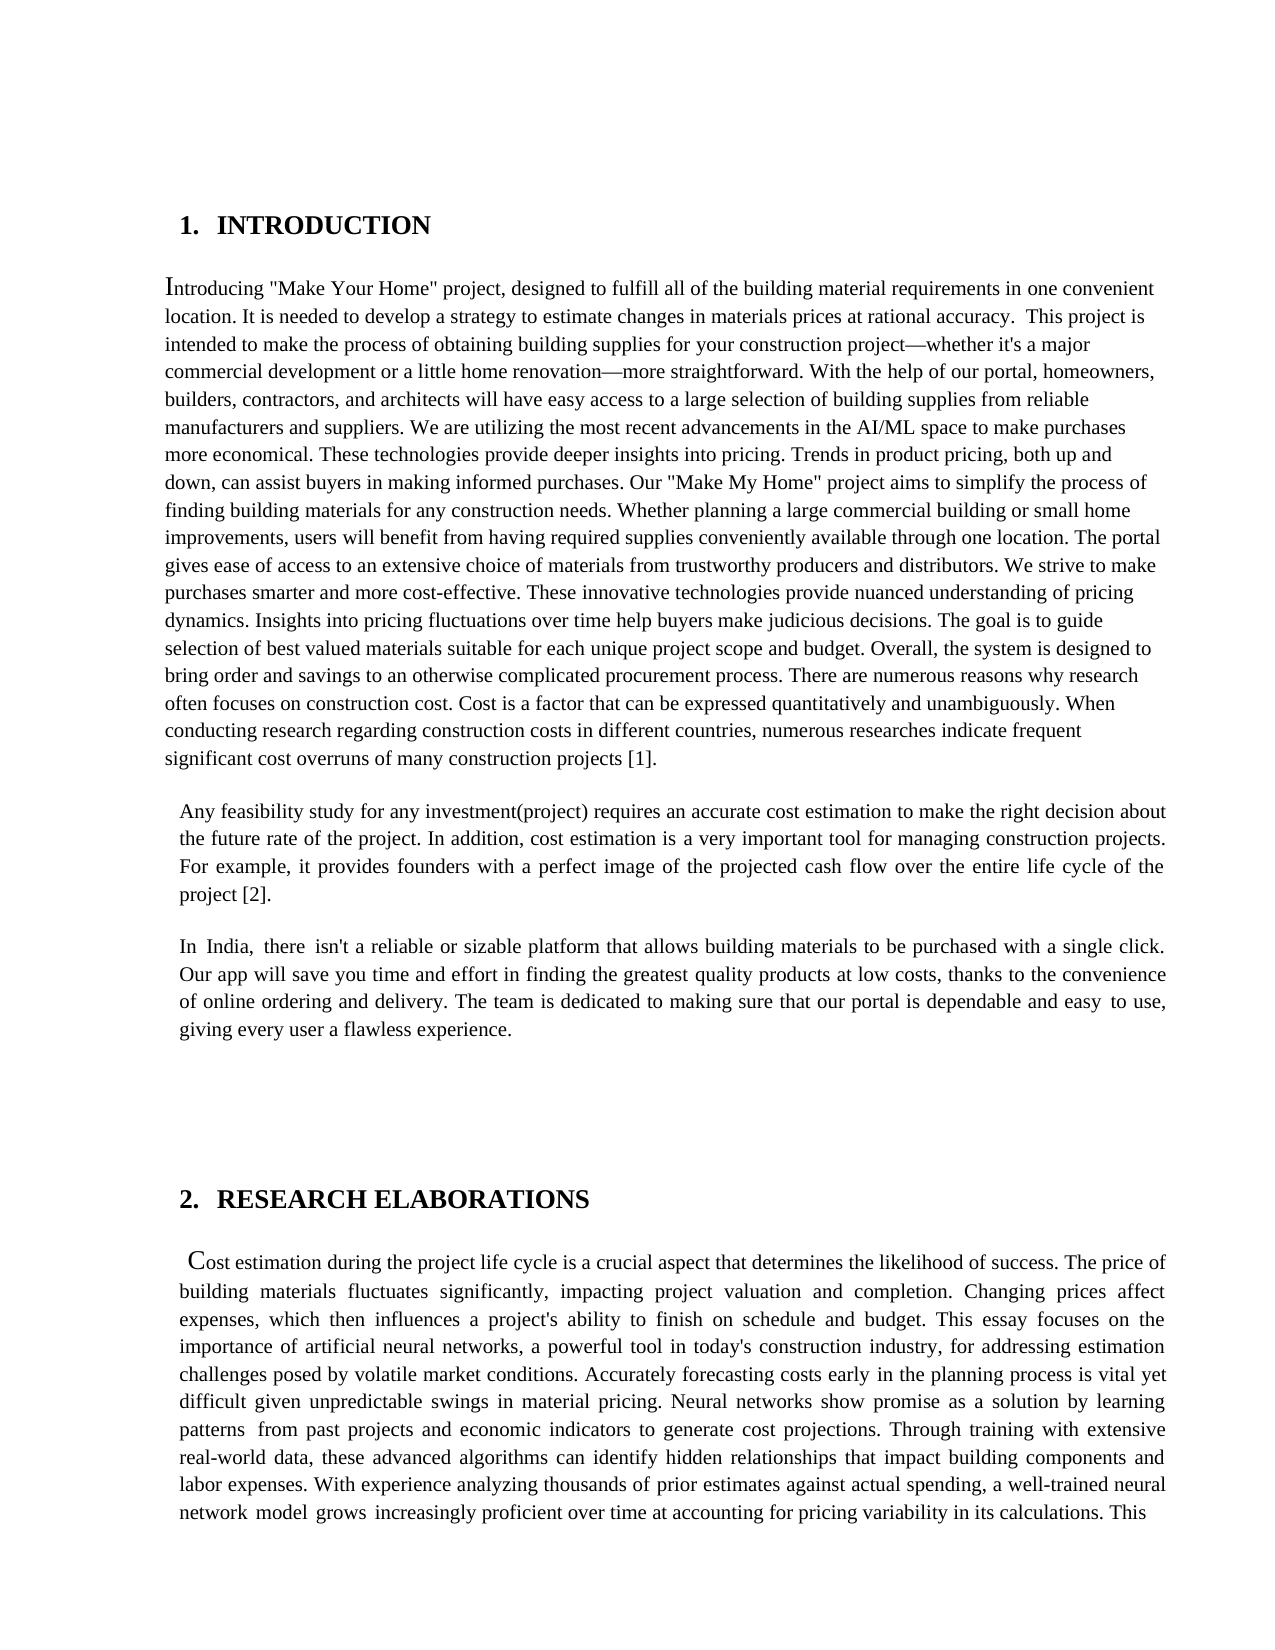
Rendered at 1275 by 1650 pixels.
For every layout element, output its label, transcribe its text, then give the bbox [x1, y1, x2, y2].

text Cost estimation during the project life cycle is a crucial aspect that determines the likelihood of success. The price of building materials fluctuates significantly, impacting project valuation and completion. Changing prices affect expenses, which then influences a project's ability to finish on schedule and budget. This essay focuses on the importance of artificial neural networks, a powerful tool in today's construction industry, for addressing estimation challenges posed by volatile market conditions. Accurately forecasting costs early in the planning process is vital yet difficult given unpredictable swings in material pricing. Neural networks show promise as a solution by learning patterns from past projects and economic indicators to generate cost projections. Through training with extensive real-world data, these advanced algorithms can identify hidden relationships that impact building components and labor expenses. With experience analyzing thousands of prior estimates against actual spending, a well-trained neural network model grows increasingly proficient over time at accounting for pricing variability in its calculations. This [179, 1244, 1167, 1524]
text Introducing "Make Your Home" project, designed to fulfill all of the building material requirements in one convenient location. It is needed to develop a strategy to estimate changes in materials prices at rational accuracy. This project is intended to make the process of obtaining building supplies for your construction project—whether it's a major commercial development or a little home renovation—more straightforward. With the help of our portal, homeowners, builders, contractors, and architects will have easy access to a large selection of building supplies from reliable manufacturers and suppliers. We are utilizing the most recent advancements in the AI/ML space to make purchases more economical. These technologies provide deeper insights into pricing. Trends in product pricing, both up and down, can assist buyers in making informed purchases. Our "Make My Home" project aims to simplify the process of finding building materials for any construction needs. Whether planning a large commercial building or small home improvements, users will benefit from having required supplies conveniently available through one location. The portal gives ease of access to an extensive choice of materials from trustworthy producers and distributors. We strive to make purchases smarter and more cost-effective. These innovative technologies provide nuanced understanding of pricing dynamics. Insights into pricing fluctuations over time help buyers make judicious decisions. The goal is to guide selection of best valued materials suitable for each unique project scope and budget. Overall, the system is designed to bring order and savings to an otherwise complicated procurement process. There are numerous reasons why research often focuses on construction cost. Cost is a factor that can be expressed quantitatively and unambiguously. When conducting research regarding construction costs in different countries, numerous researches indicate frequent significant cost overruns of many construction projects [1]. [164, 269, 1167, 770]
text In India, there isn't a reliable or sizable platform that allows building materials to be purchased with a single click. Our app will save you time and effort in finding the greatest quality products at low costs, thanks to the convenience of online ordering and delivery. The team is dedicated to making sure that our portal is dependable and easy to use, giving every user a flawless experience. [179, 934, 1166, 1041]
list RESEARCH ELABORATIONS [179, 1183, 1246, 1215]
list INTRODUCTION [179, 209, 1246, 240]
text Any feasibility study for any investment(project) requires an accurate cost estimation to make the right decision about the future rate of the project. In addition, cost estimation is a very important tool for managing construction projects. For example, it provides founders with a perfect image of the projected cash flow over the entire life cycle of the project [2]. [179, 799, 1166, 906]
